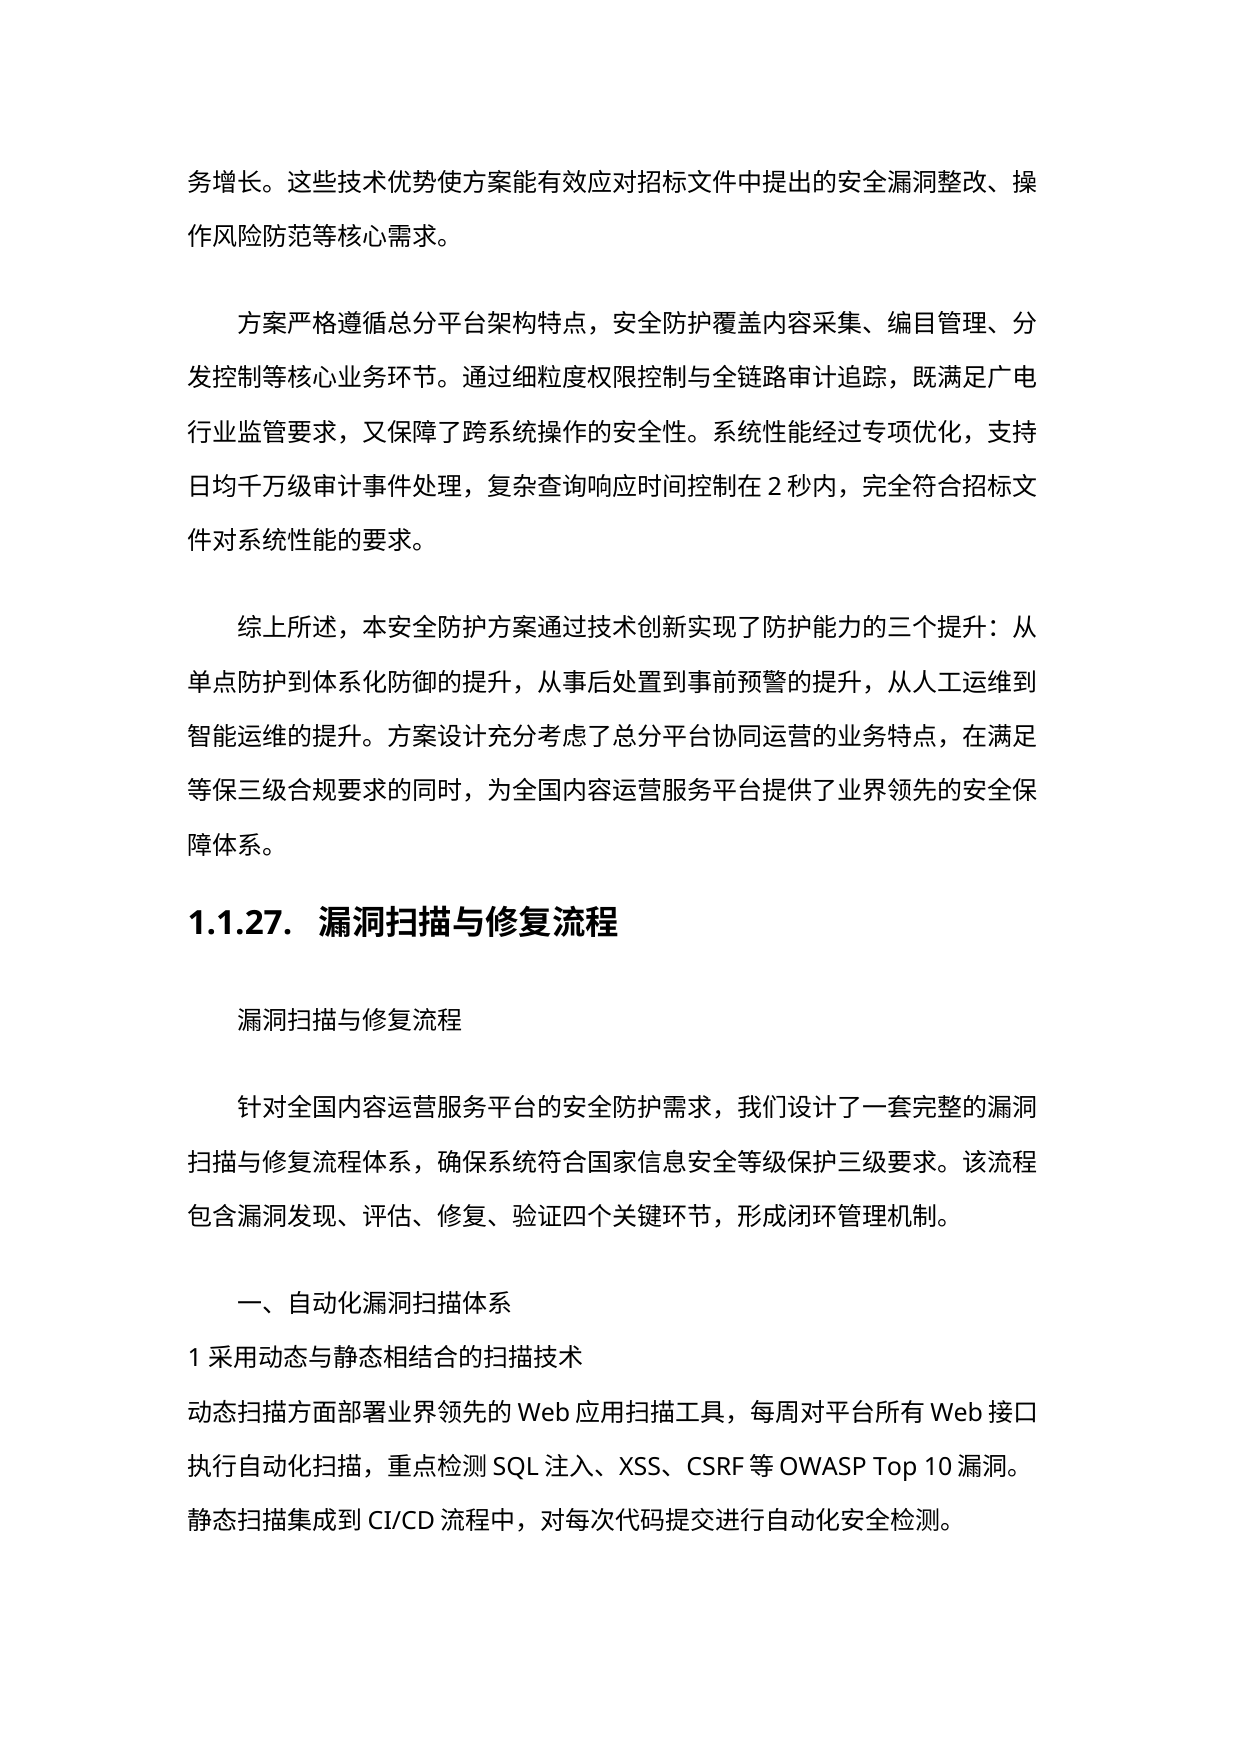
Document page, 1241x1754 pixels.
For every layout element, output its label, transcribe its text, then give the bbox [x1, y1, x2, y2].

text 方案严格遵循总分平台架构特点，安全防护覆盖内容采集、编目管理、分发控制等核心业务环节。通过细粒度权限控制与全链路审计追踪，既满足广电行业监管要求，又保障了跨系统操作的安全性。系统性能经过专项优化，支持日均千万级审计事件处理，复杂查询响应时间控制在2秒内，完全符合招标文件对系统性能的要求。 [187, 303, 1053, 557]
text 综上所述，本安全防护方案通过技术创新实现了防护能力的三个提升：从单点防护到体系化防御的提升，从事后处置到事前预警的提升，从人工运维到智能运维的提升。方案设计充分考虑了总分平台协同运营的业务特点，在满足等保三级合规要求的同时，为全国内容运营服务平台提供了业界领先的安全保障体系。 [187, 608, 1053, 861]
text 漏洞扫描与修复流程 [187, 896, 1053, 944]
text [187, 162, 1053, 253]
text 针对全国内容运营服务平台的安全防护需求，我们设计了一套完整的漏洞扫描与修复流程体系，确保系统符合国家信息安全等级保护三级要求。该流程包含漏洞发现、评估、修复、验证四个关键环节，形成闭环管理机制。 [187, 1088, 1053, 1233]
text 漏洞扫描与修复流程 [187, 1001, 1053, 1037]
text 一、自动化漏洞扫描体系 1 采用动态与静态相结合的扫描技术 动态扫描方面部署业界领先的Web应用扫描工具，每周对平台所有Web接口执行自动化扫描，重点检测SQL注入、XSS、CSRF等OWASP Top 10漏洞。静态扫描集成到CI/CD流程中，对每次代码提交进行自动化安全检测。 [187, 1283, 1053, 1537]
